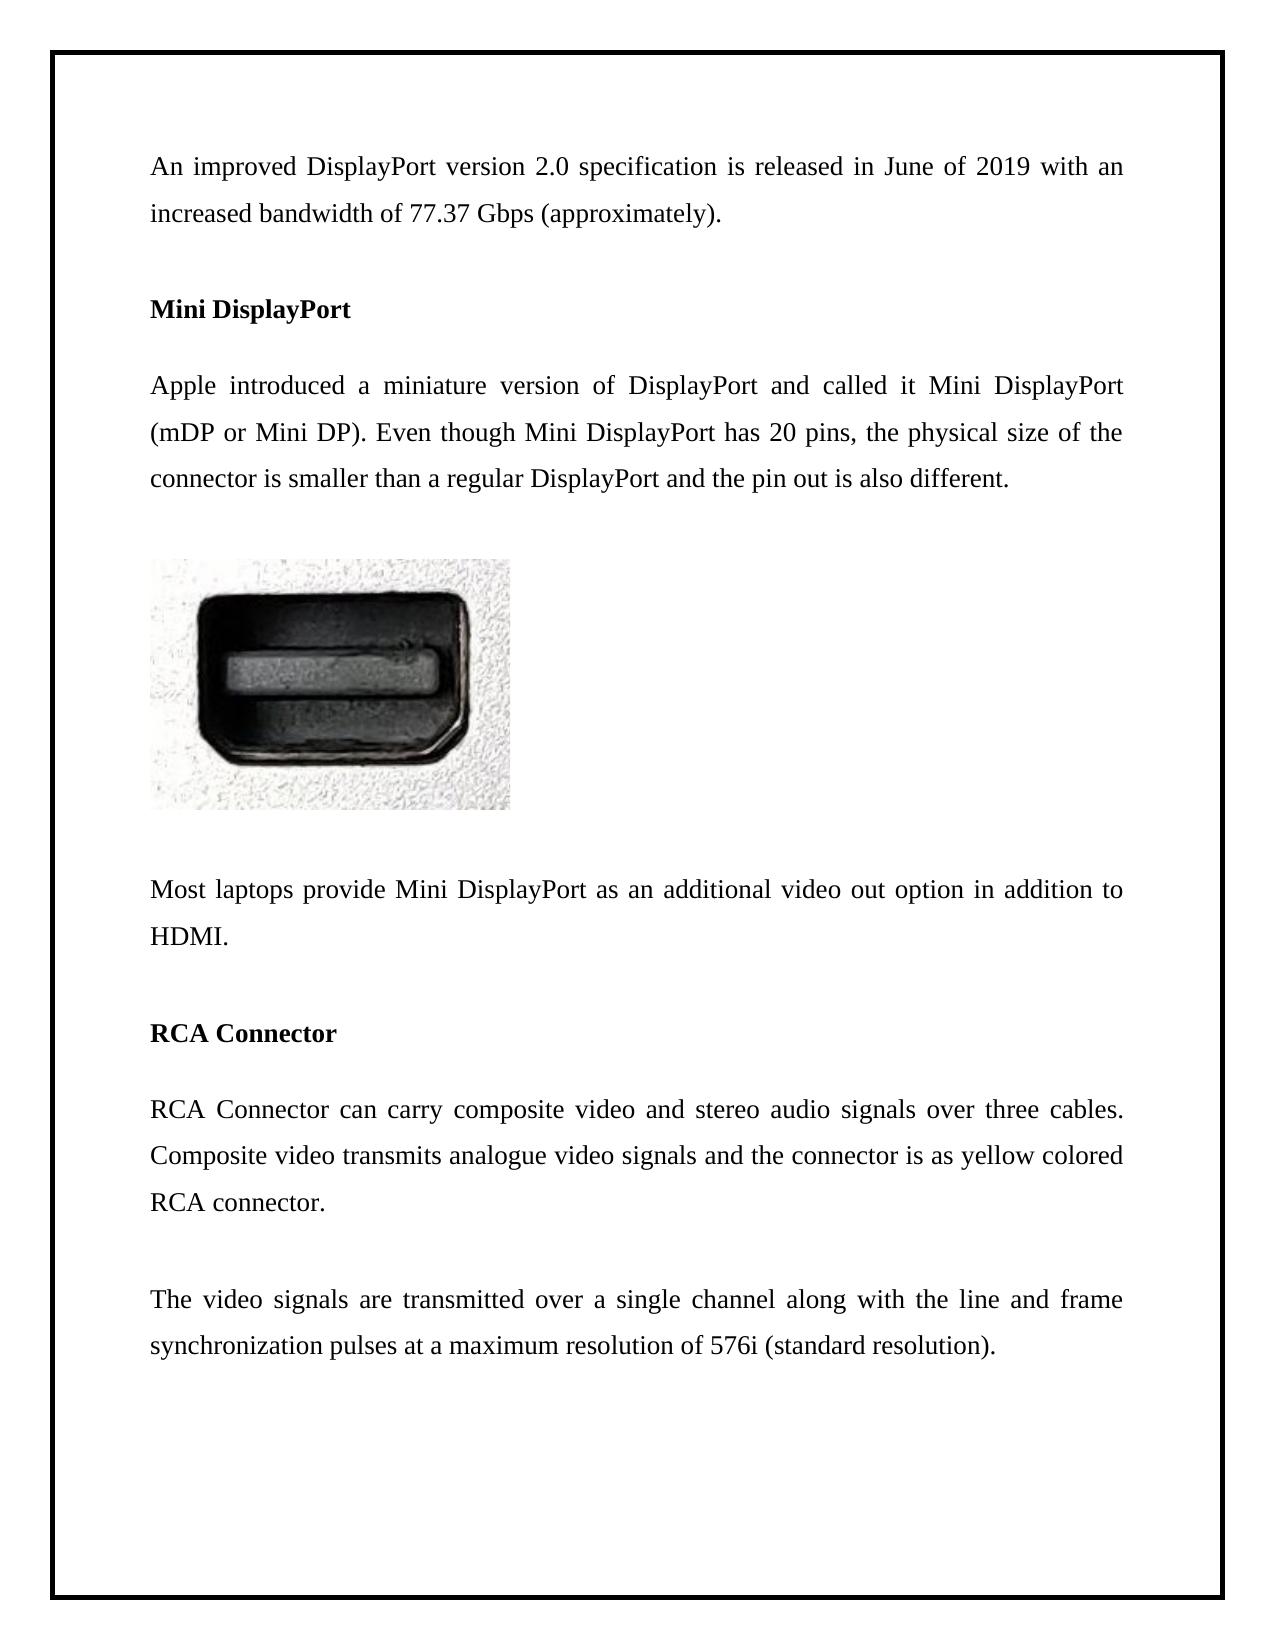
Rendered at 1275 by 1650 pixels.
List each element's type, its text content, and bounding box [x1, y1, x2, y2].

text Mini DisplayPort [150, 293, 1125, 324]
text Apple introduced a miniature version of DisplayPort and called it Mini DisplayPort (mDP or Mini DP). Even though Mini DisplayPort has 20 pins, the physical size of the connector is smaller than a regular DisplayPort and the pin out is also different. [150, 369, 1125, 494]
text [150, 150, 1125, 228]
text Most laptops provide Mini DisplayPort as an additional video out option in addition to HDMI. [150, 873, 1125, 951]
text RCA Connector [150, 1017, 1125, 1048]
picture [150, 559, 511, 810]
text The video signals are transmitted over a single channel along with the line and frame synchronization pulses at a maximum resolution of 576i (standard resolution). [150, 1283, 1125, 1361]
text RCA Connector can carry composite video and stereo audio signals over three cables. Composite video transmits analogue video signals and the connector is as yellow colored RCA connector. [150, 1093, 1125, 1217]
